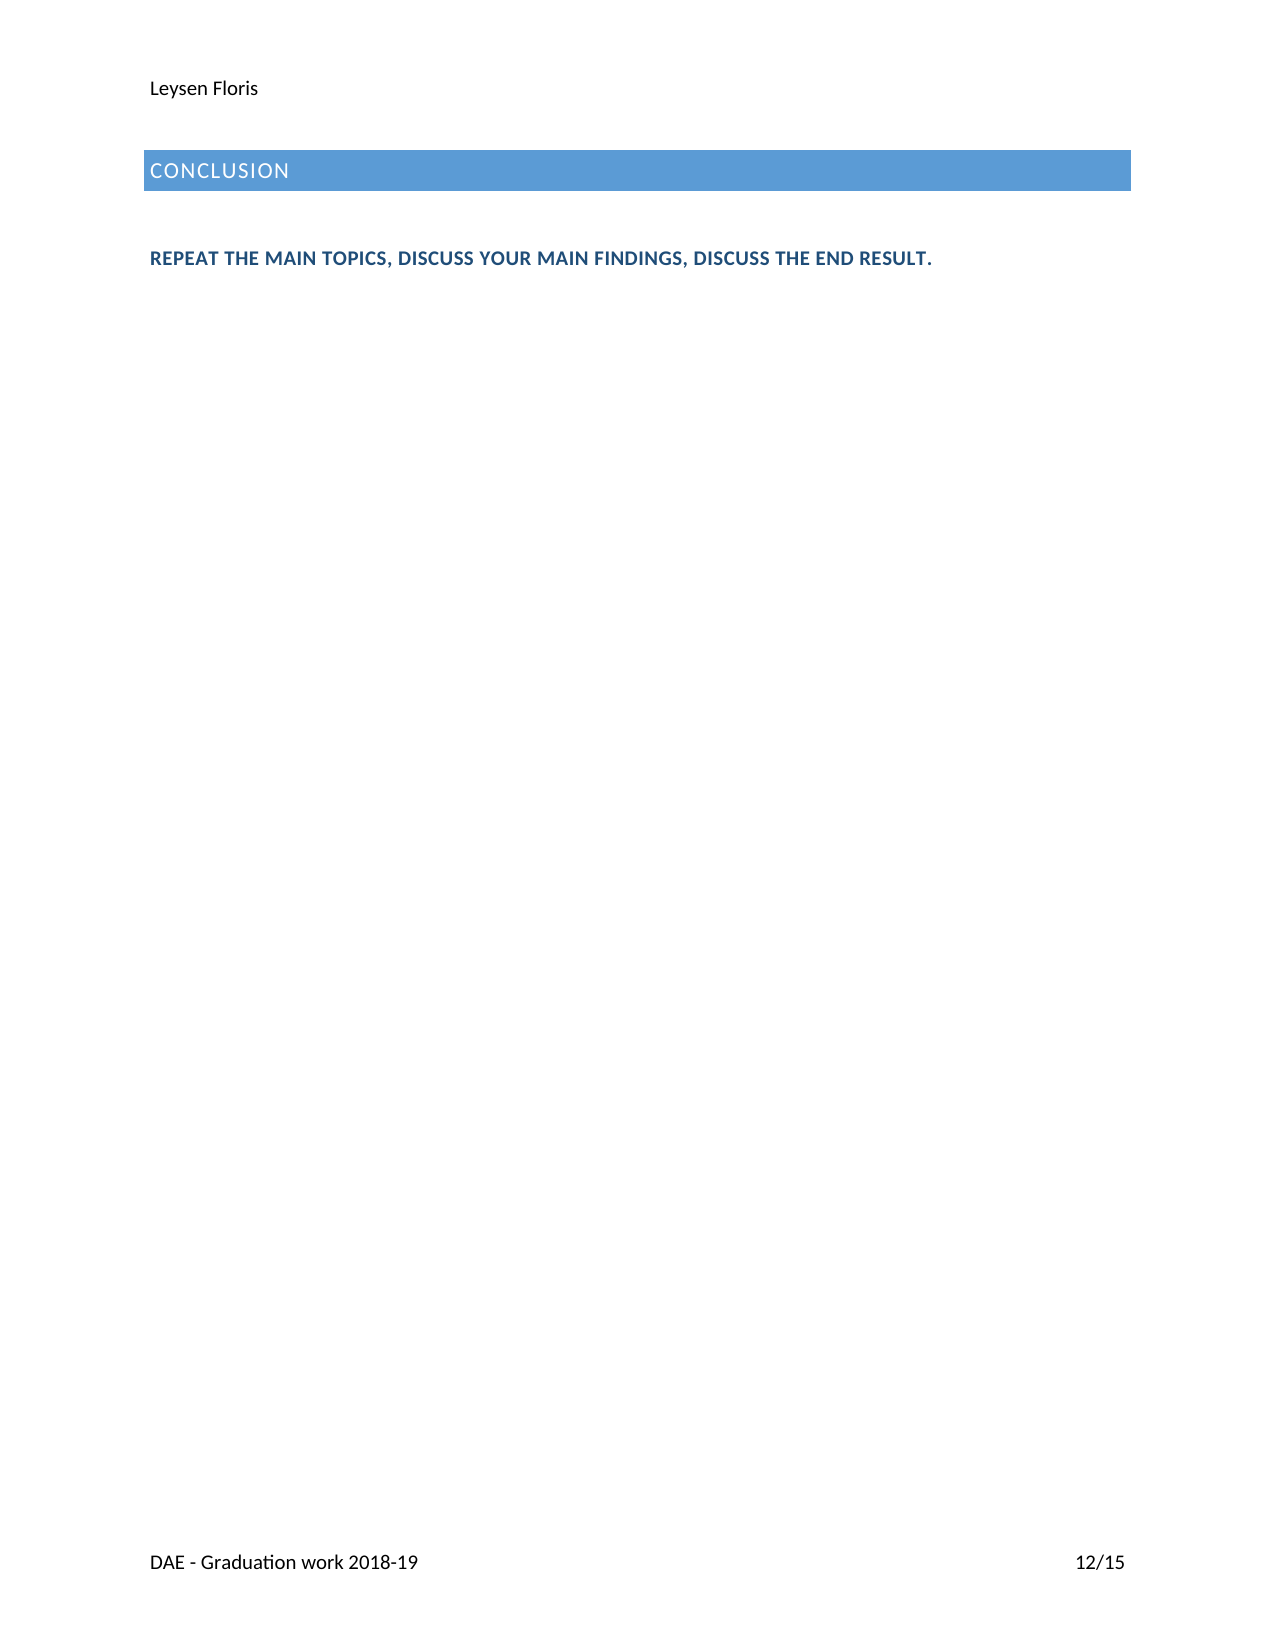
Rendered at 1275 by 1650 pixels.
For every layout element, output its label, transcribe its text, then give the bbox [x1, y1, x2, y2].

subtitle Conclusion [150, 156, 1125, 184]
text repeat the main topics, discuss your main findings, discuss the end result. [150, 245, 1125, 270]
